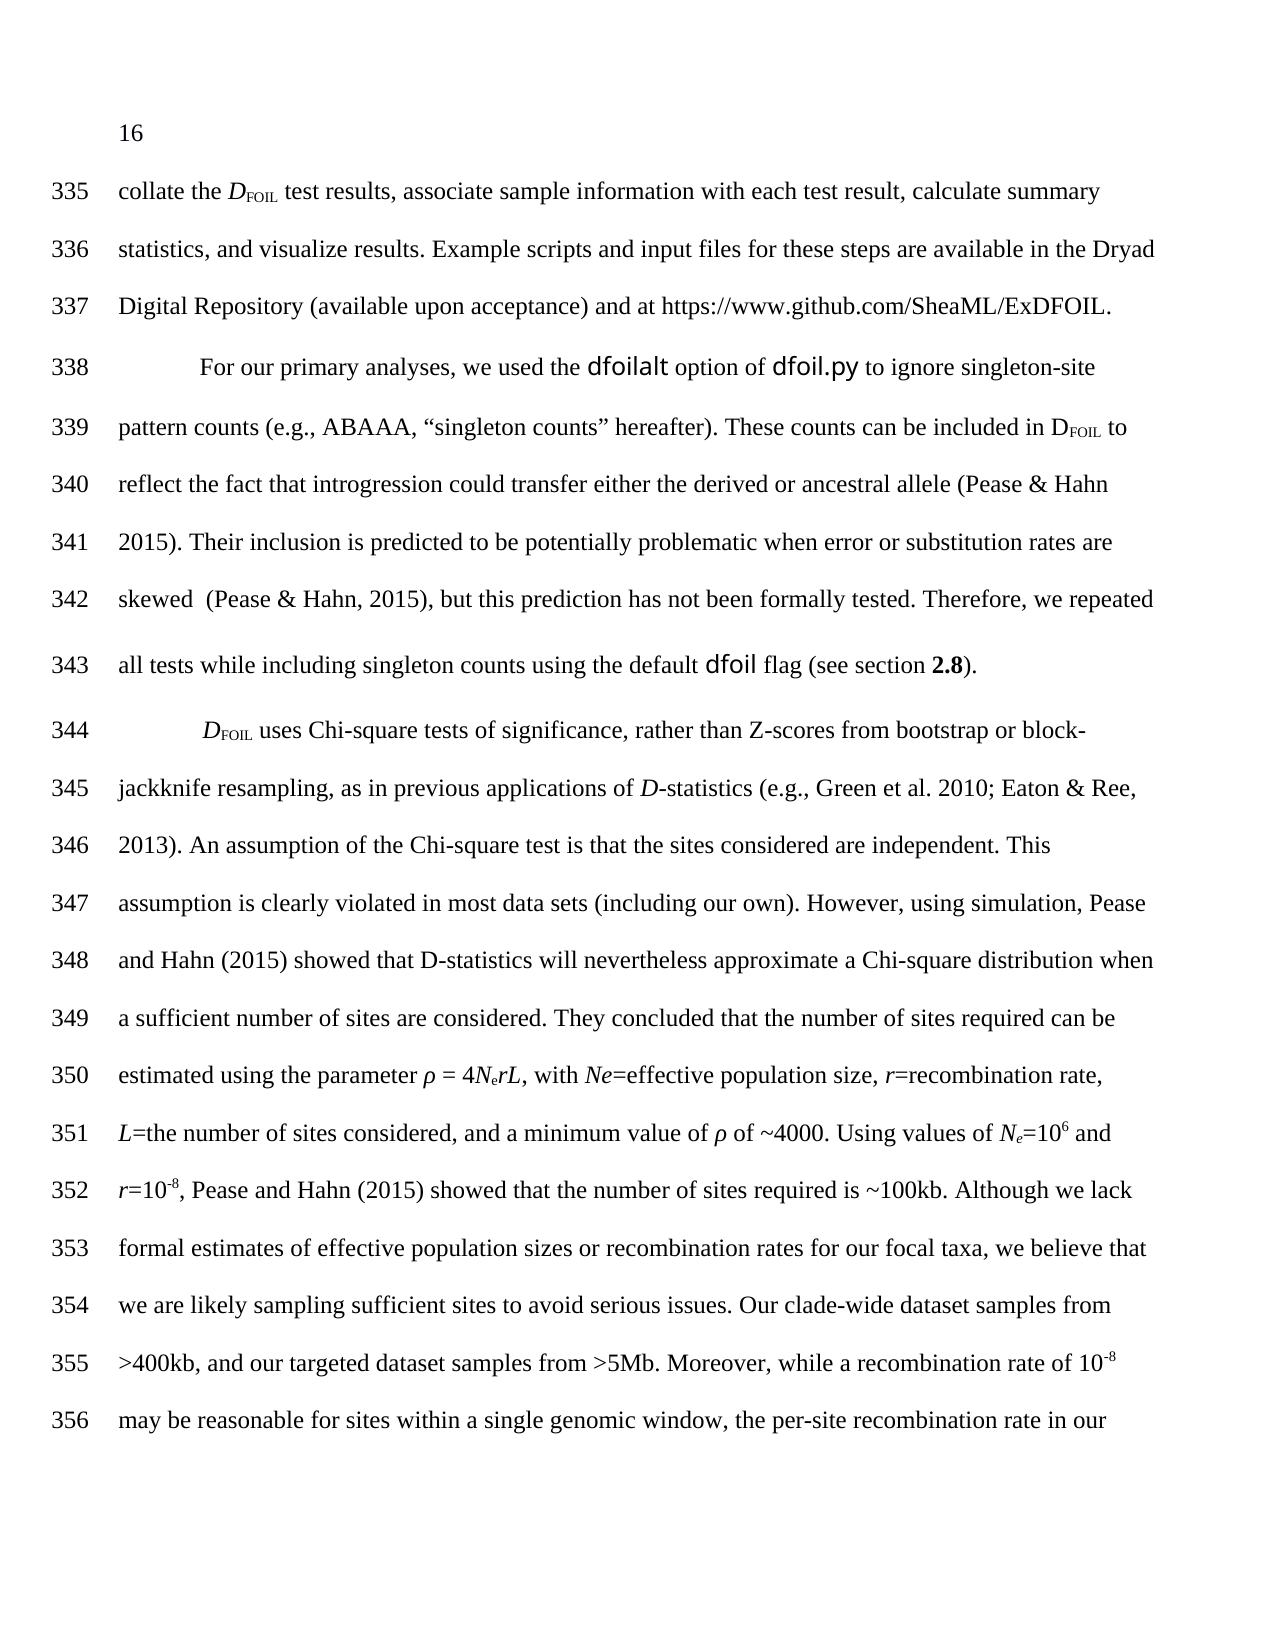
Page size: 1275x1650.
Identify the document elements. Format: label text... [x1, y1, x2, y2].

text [118, 176, 1157, 320]
text For our primary analyses, we used the dfoilalt option of dfoil.py to ignore singleton-site pattern counts (e.g., ABAAA, “singleton counts” hereafter). These counts can be included in DFOIL to reflect the fact that introgression could transfer either the derived or ancestral allele (Pease & Hahn 2015). Their inclusion is predicted to be potentially problematic when error or substitution rates are skewed (Pease & Hahn, 2015), but this prediction has not been formally tested. Therefore, we repeated all tests while including singleton counts using the default dfoil flag (see section 2.8). [118, 349, 1157, 681]
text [118, 715, 1157, 1434]
